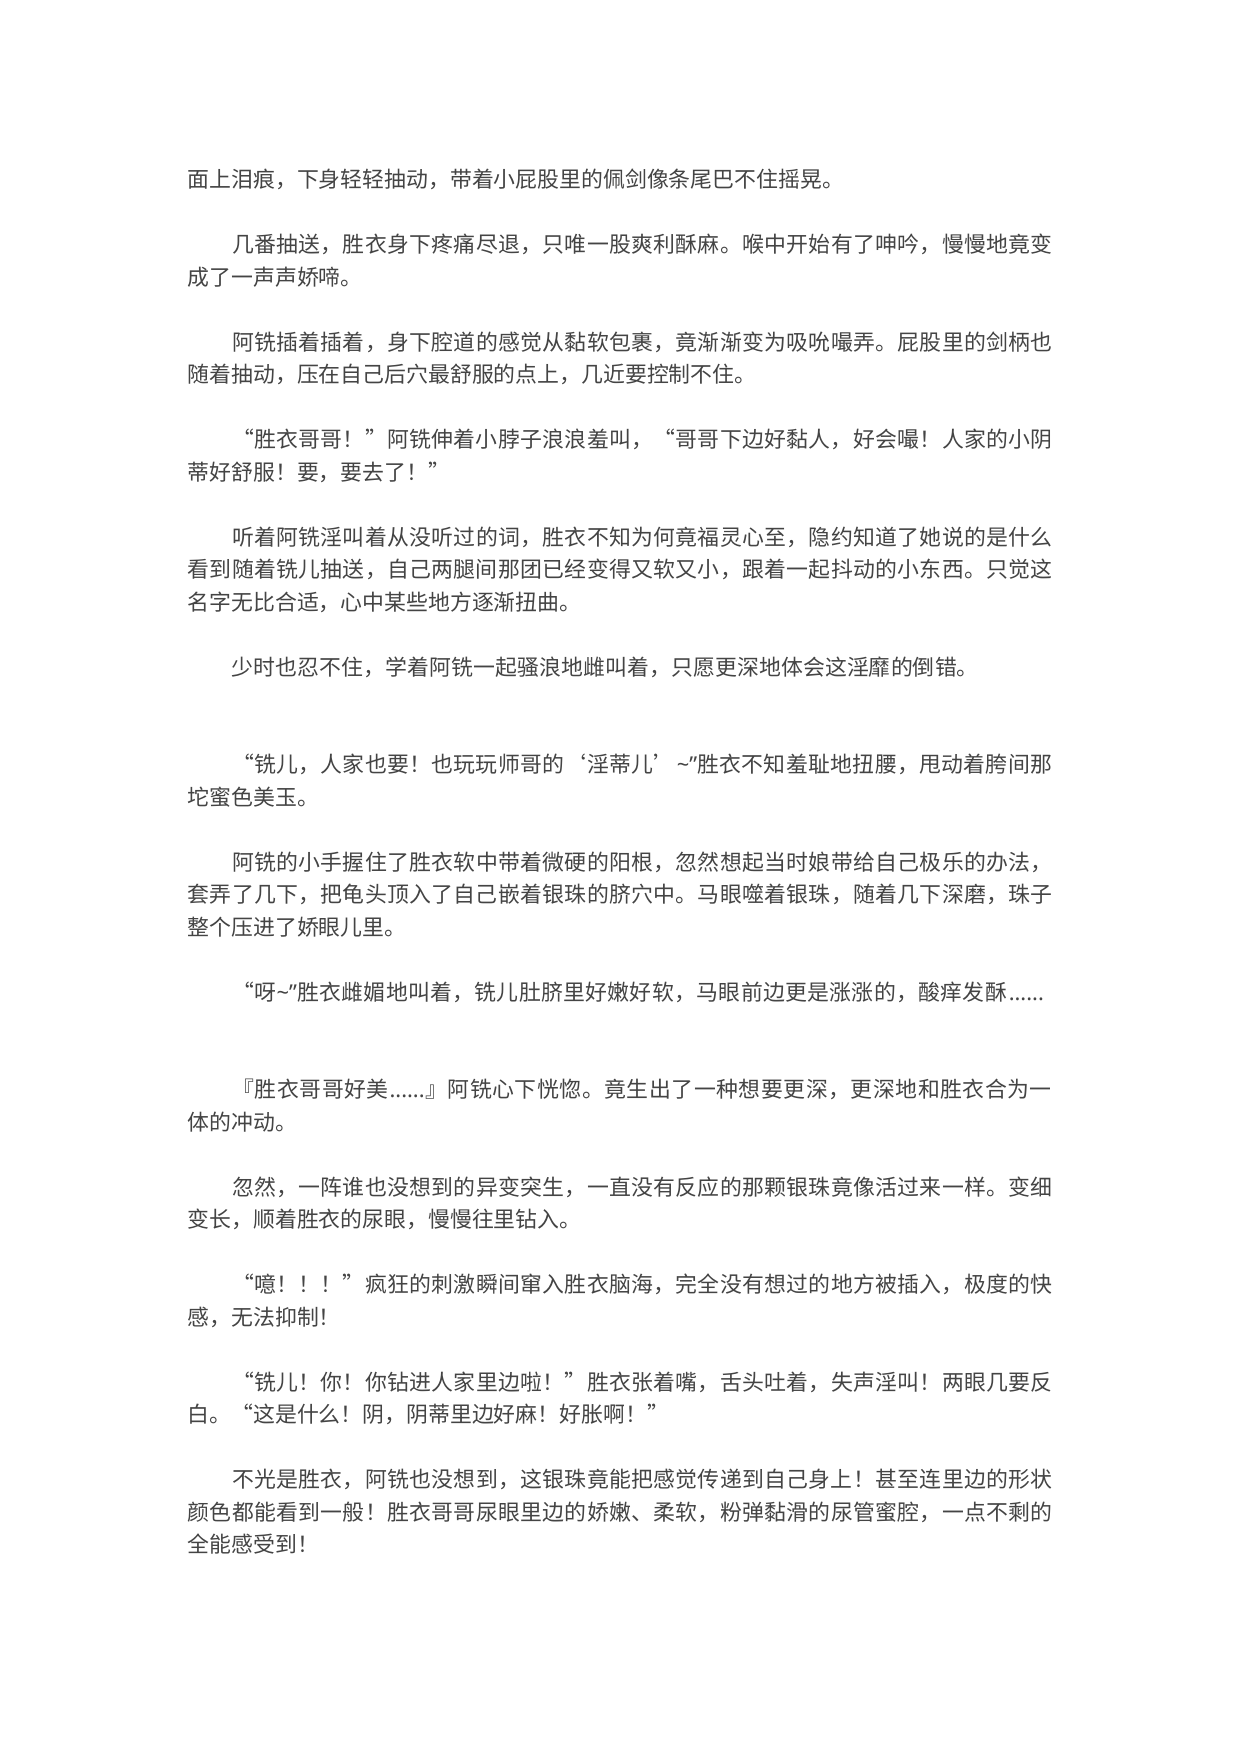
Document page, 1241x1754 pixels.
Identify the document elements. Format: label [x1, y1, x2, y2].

text [187, 162, 1053, 1592]
